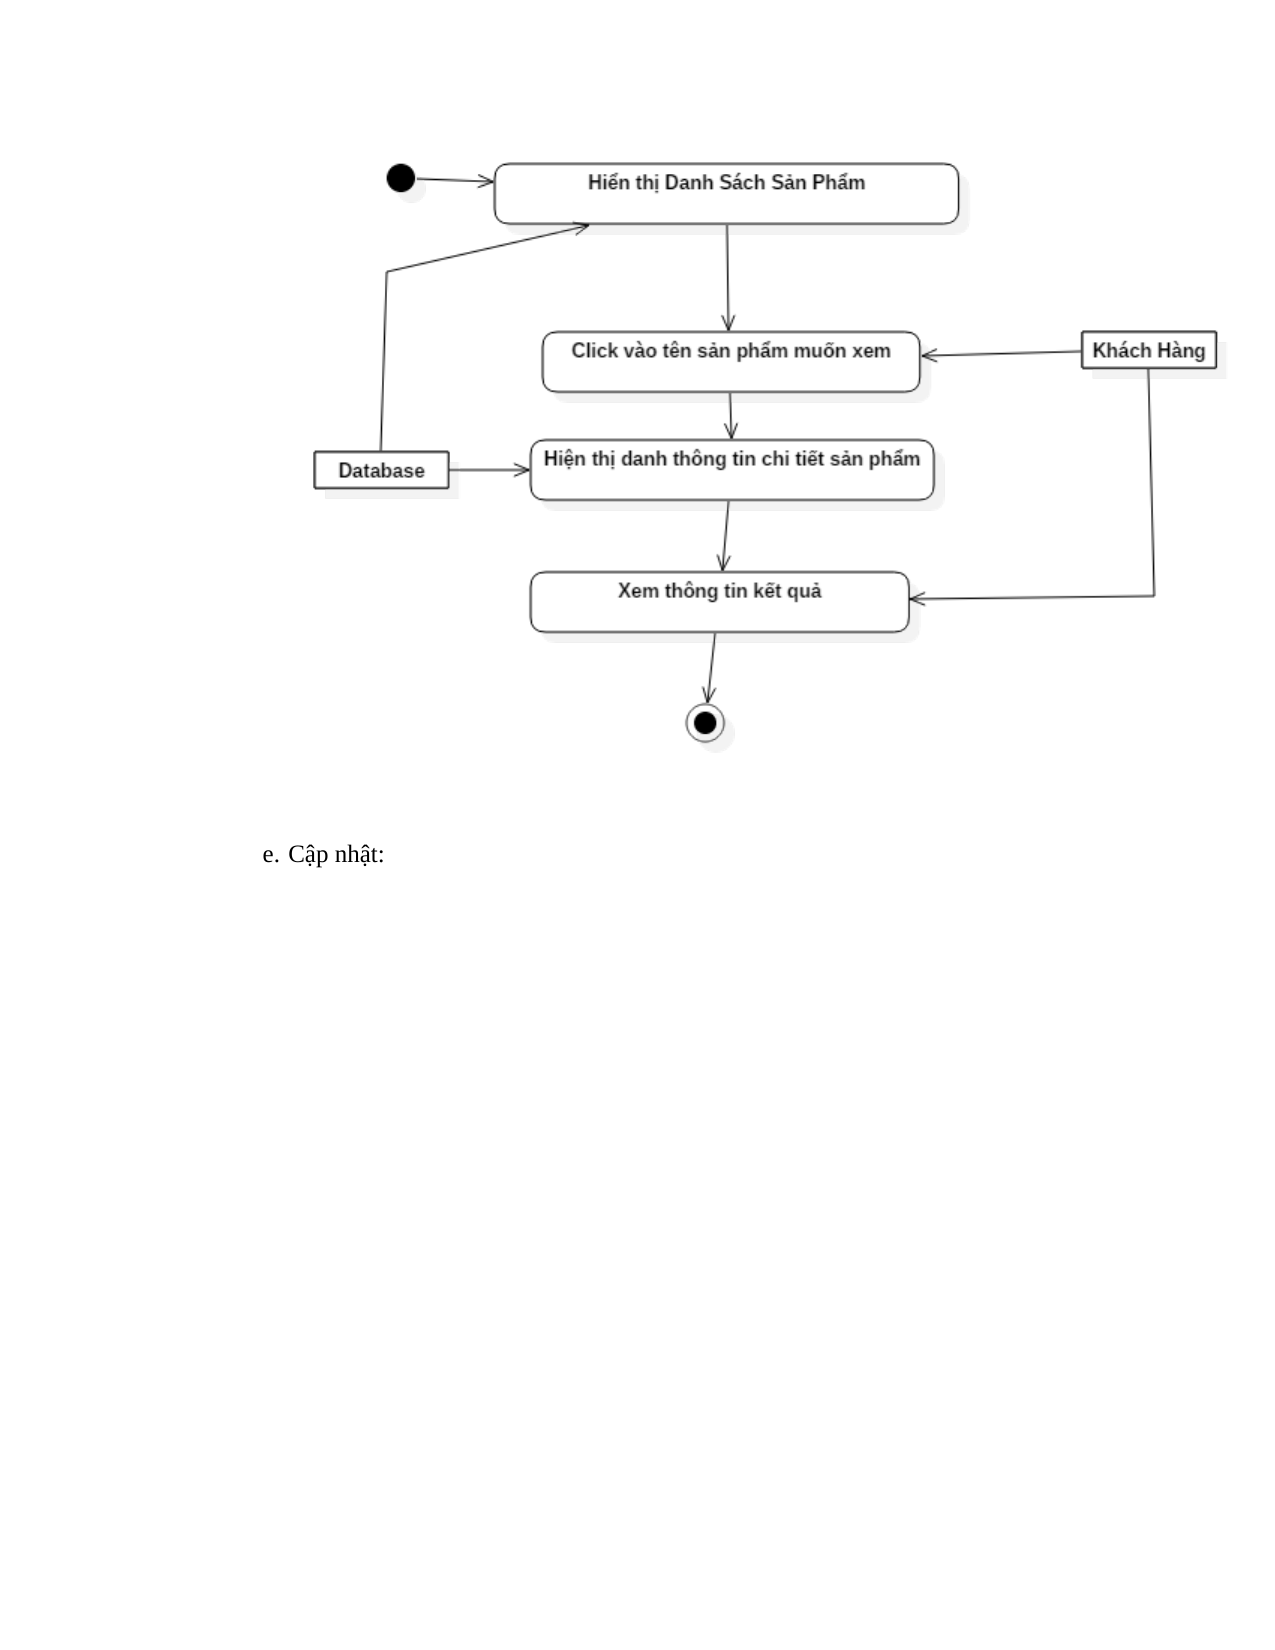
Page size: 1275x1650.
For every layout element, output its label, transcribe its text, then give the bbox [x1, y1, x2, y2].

list Cập nhật: [262, 839, 1125, 867]
picture [300, 149, 1275, 802]
